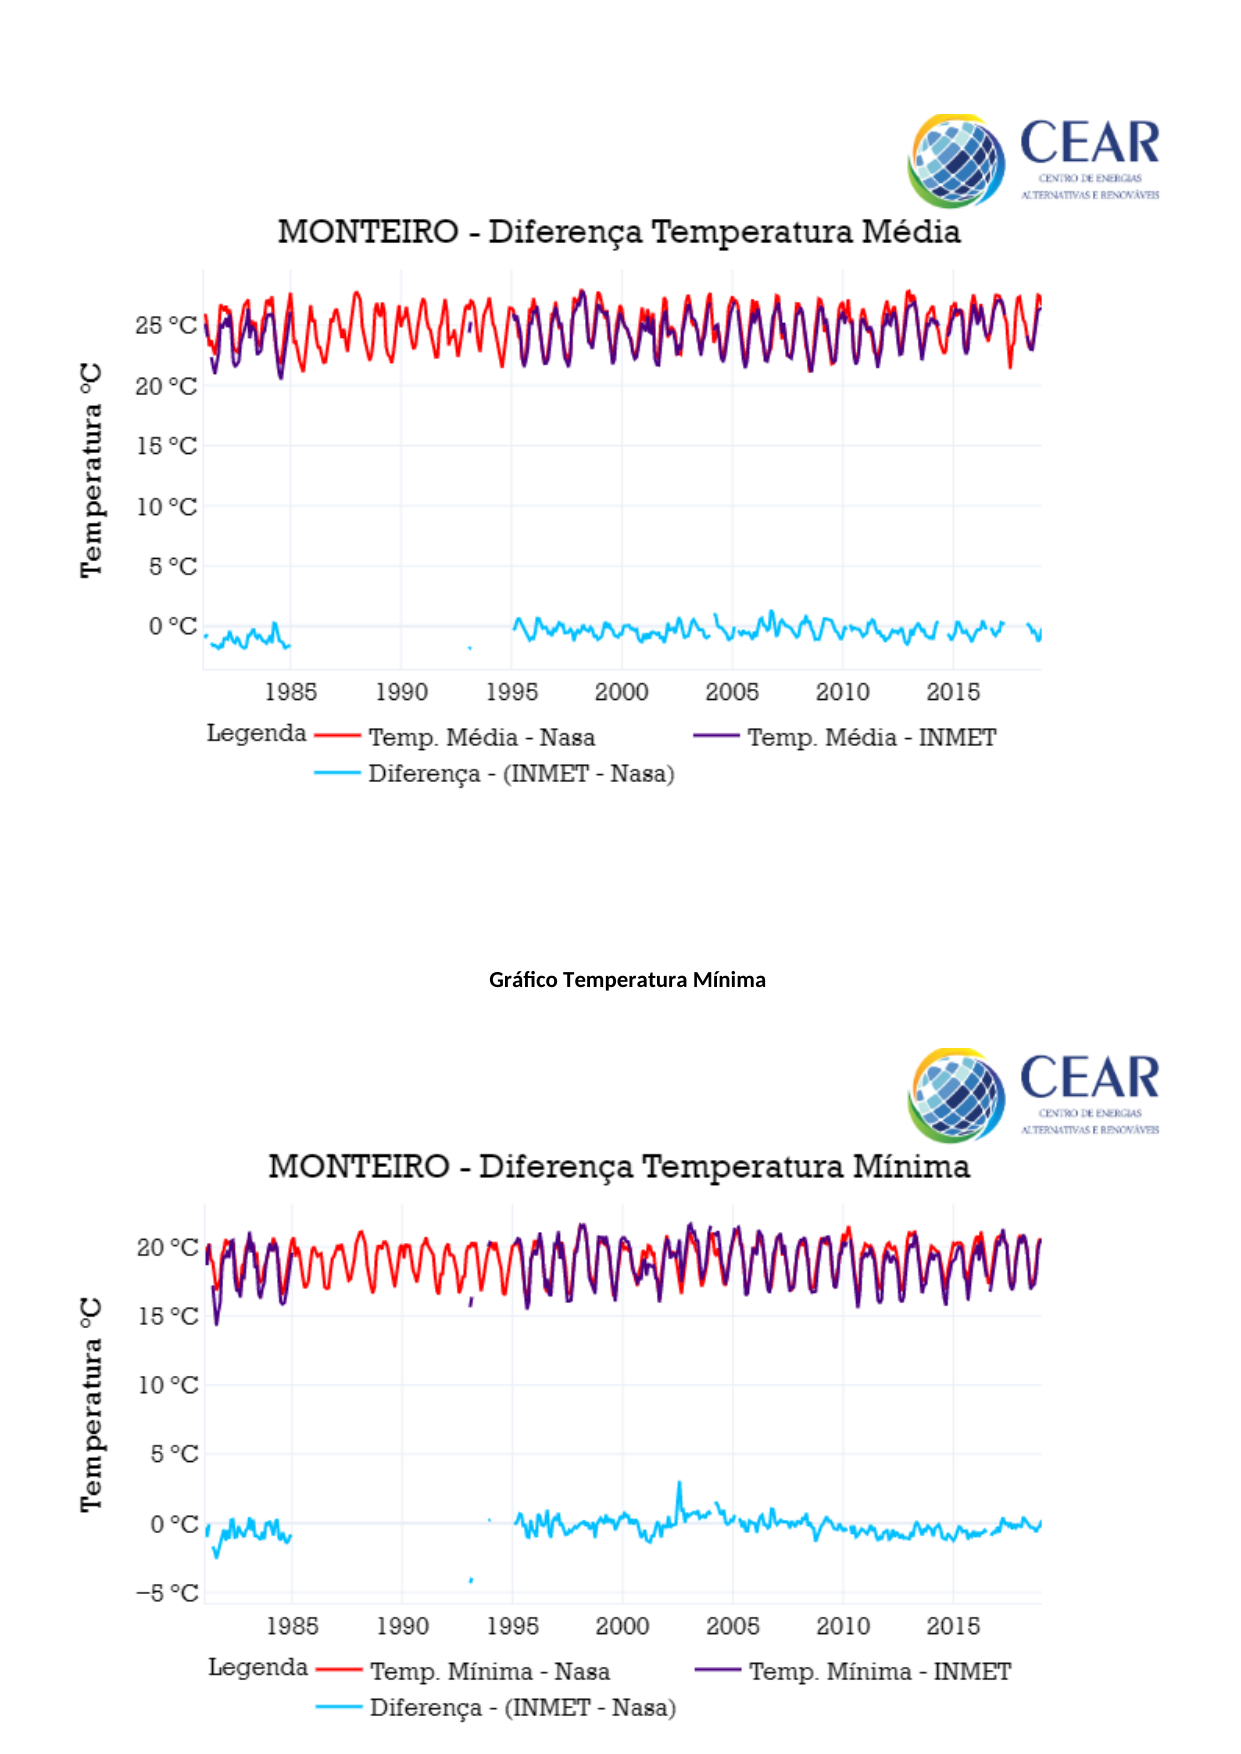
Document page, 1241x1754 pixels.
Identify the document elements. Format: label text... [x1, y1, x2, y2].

picture [73, 114, 1163, 815]
text Gráfico Temperatura Mínima [44, 966, 1211, 994]
picture [73, 1048, 1163, 1749]
